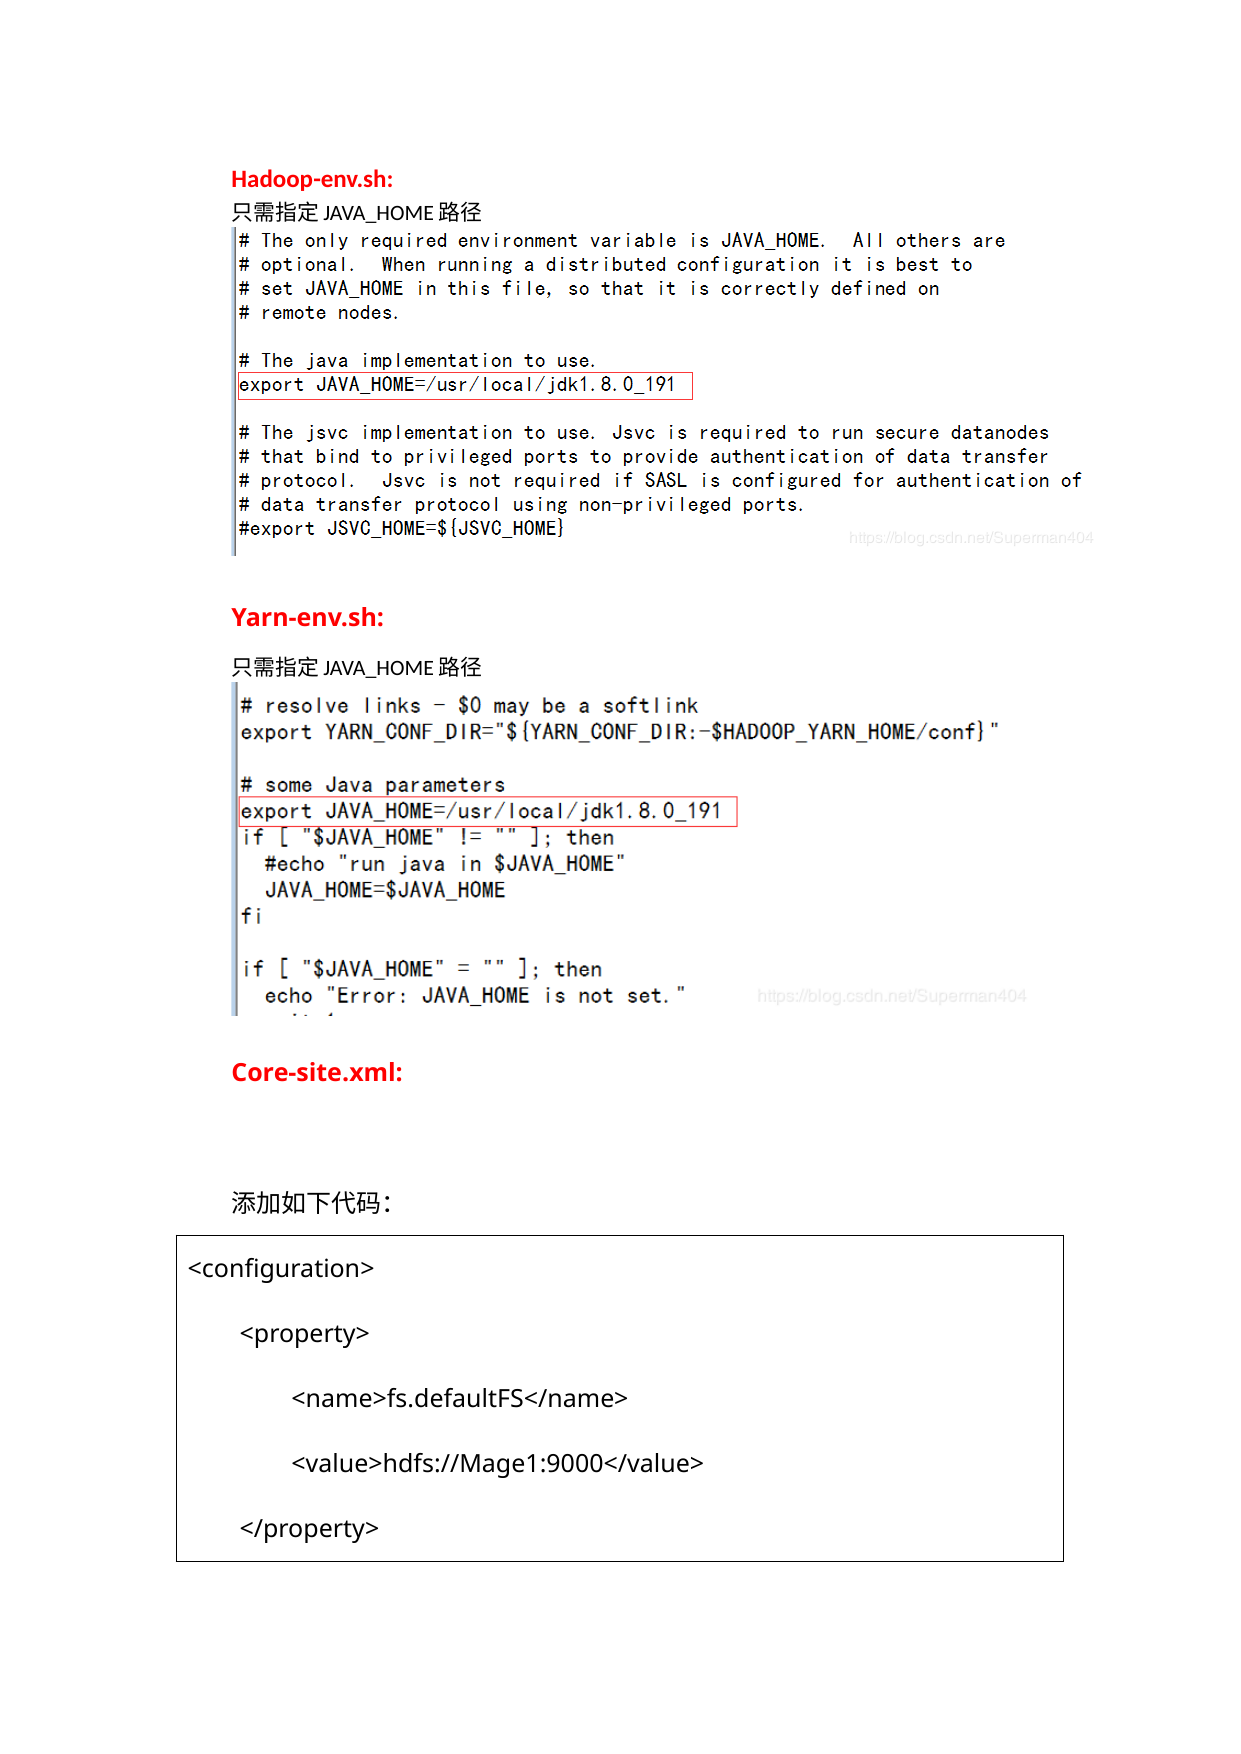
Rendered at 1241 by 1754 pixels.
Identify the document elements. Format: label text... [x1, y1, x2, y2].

text Hadoop-env.sh: [187, 162, 1053, 194]
text Yarn-env.sh: [187, 584, 1053, 649]
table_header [177, 1236, 1063, 1561]
picture [231, 227, 1102, 556]
text Core-site.xml: [187, 1039, 1053, 1169]
text 只需指定JAVA_HOME路径 [187, 194, 1053, 227]
picture [231, 682, 1037, 1016]
text 添加如下代码： [187, 1169, 1053, 1234]
text 只需指定JAVA_HOME路径 [187, 649, 1053, 682]
